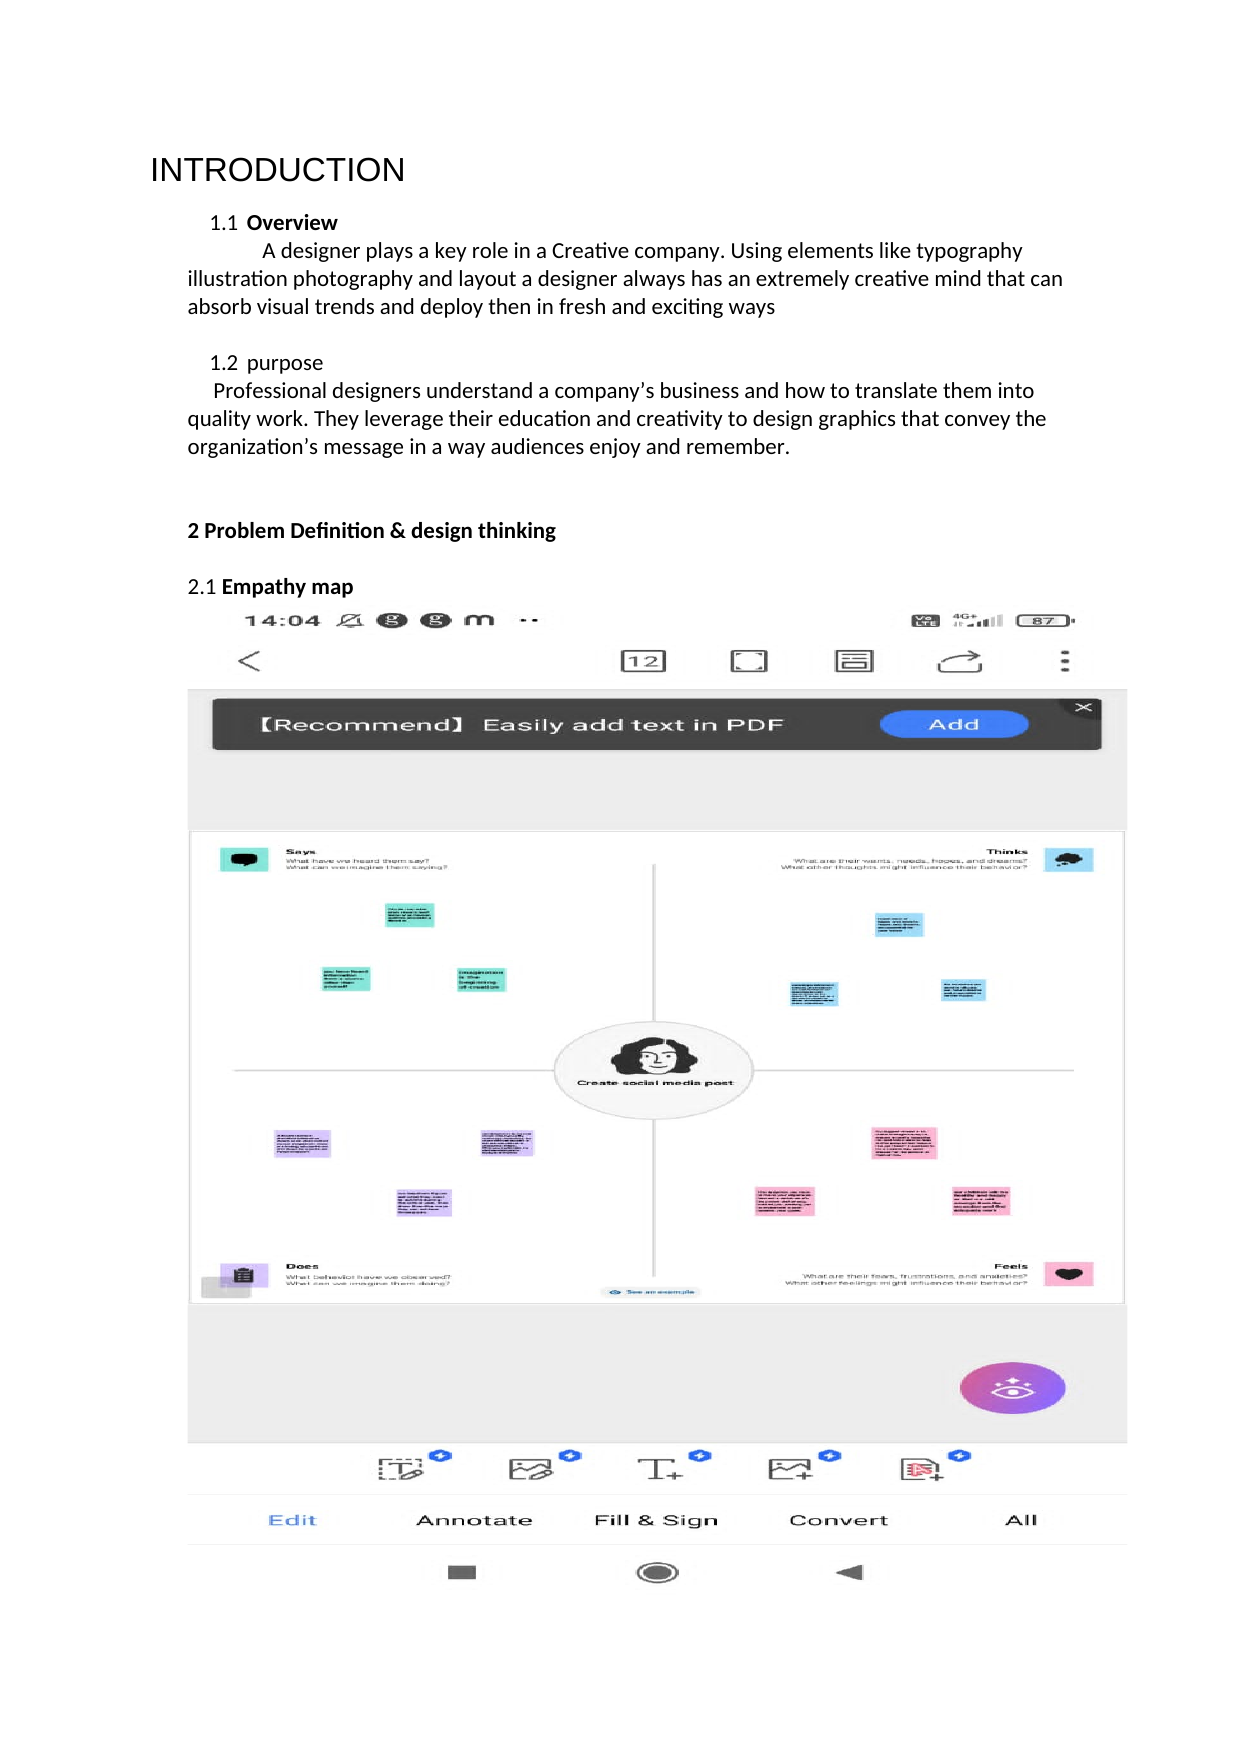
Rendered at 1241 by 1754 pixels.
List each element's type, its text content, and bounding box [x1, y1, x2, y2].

list Professional designers understand a company’s business and how to translate them into quality work. They leverage their education and creativity to design graphics that convey the organization’s message in a way audiences enjoy and remember. [187, 376, 1090, 460]
list A designer plays a key role in a Creative company. Using elements like typography illustration photography and layout a designer always has an extremely creative mind that can absorb visual trends and deploy then in fresh and exciting ways [187, 236, 1090, 320]
list Overview [209, 208, 1090, 236]
list purpose [209, 348, 1090, 376]
text INTRODUCTION [150, 150, 1090, 188]
list 2 Problem Definition & design thinking [187, 516, 1090, 544]
list 2.1 Empathy map [187, 572, 1090, 600]
picture [187, 600, 1128, 1600]
